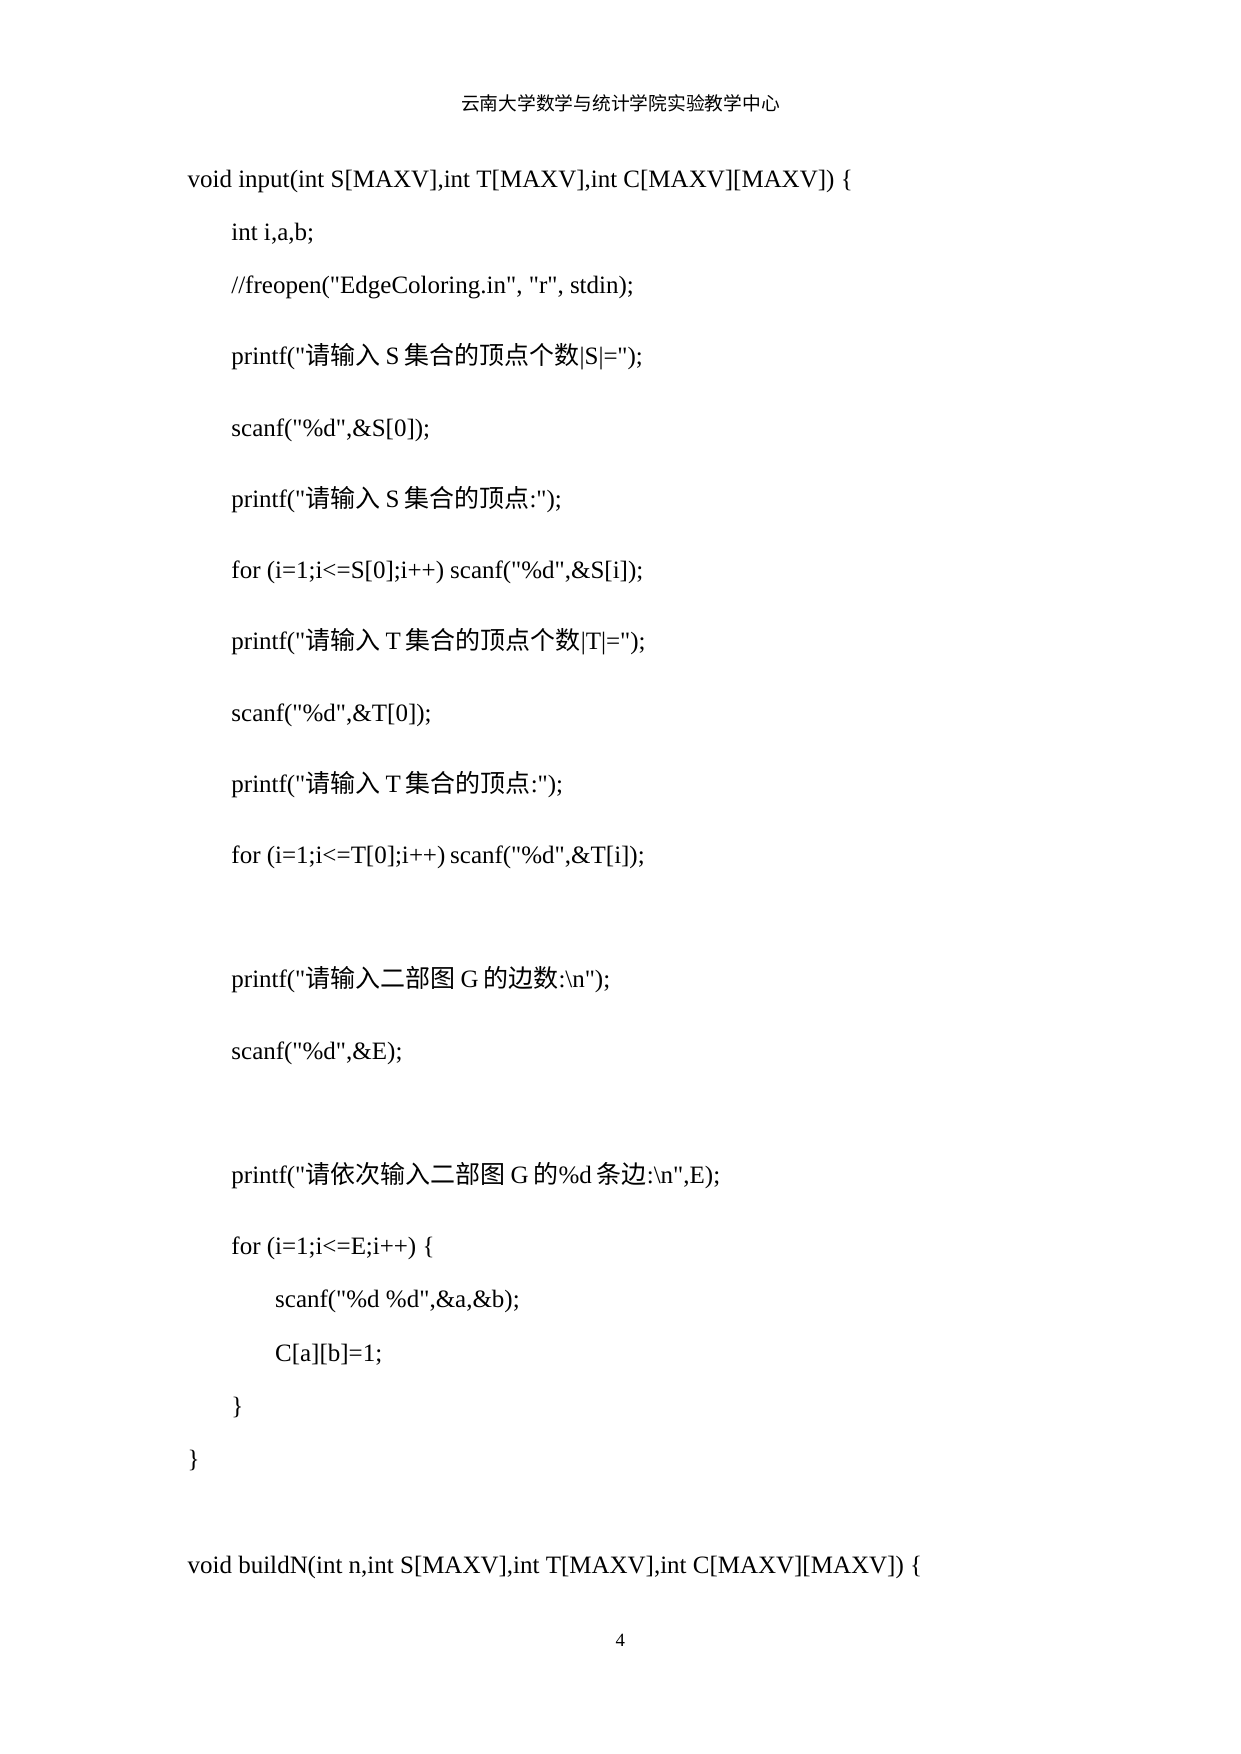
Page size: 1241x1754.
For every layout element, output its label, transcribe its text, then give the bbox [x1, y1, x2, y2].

text int i,a,b; [187, 215, 1053, 248]
text void buildN(int n,int S[MAXV],int T[MAXV],int C[MAXV][MAXV]) { [187, 1548, 1053, 1581]
text printf("请输入S集合的顶点:"); [187, 464, 1053, 529]
text scanf("%d",&E); [187, 1034, 1053, 1066]
text for (i=1;i<=S[0];i++) scanf("%d",&S[i]); [187, 553, 1053, 586]
text printf("请输入二部图G的边数:\n"); [187, 944, 1053, 1009]
text for (i=1;i<=E;i++) { [187, 1229, 1053, 1262]
text } [187, 1389, 1053, 1421]
text //freopen("EdgeColoring.in", "r", stdin); [187, 268, 1053, 301]
text printf("请输入T集合的顶点个数|T|="); [187, 606, 1053, 671]
text scanf("%d",&T[0]); [187, 696, 1053, 728]
text printf("请依次输入二部图G的%d条边:\n",E); [187, 1140, 1053, 1205]
text scanf("%d",&S[0]); [187, 411, 1053, 443]
text void input(int S[MAXV],int T[MAXV],int C[MAXV][MAXV]) { [187, 162, 1053, 194]
text } [187, 1442, 1053, 1474]
text printf("请输入S集合的顶点个数|S|="); [187, 321, 1053, 386]
text for (i=1;i<=T[0];i++) scanf("%d",&T[i]); [187, 838, 1053, 871]
text scanf("%d %d",&a,&b); [187, 1283, 1053, 1315]
text C[a][b]=1; [187, 1336, 1053, 1368]
text printf("请输入T集合的顶点:"); [187, 749, 1053, 814]
